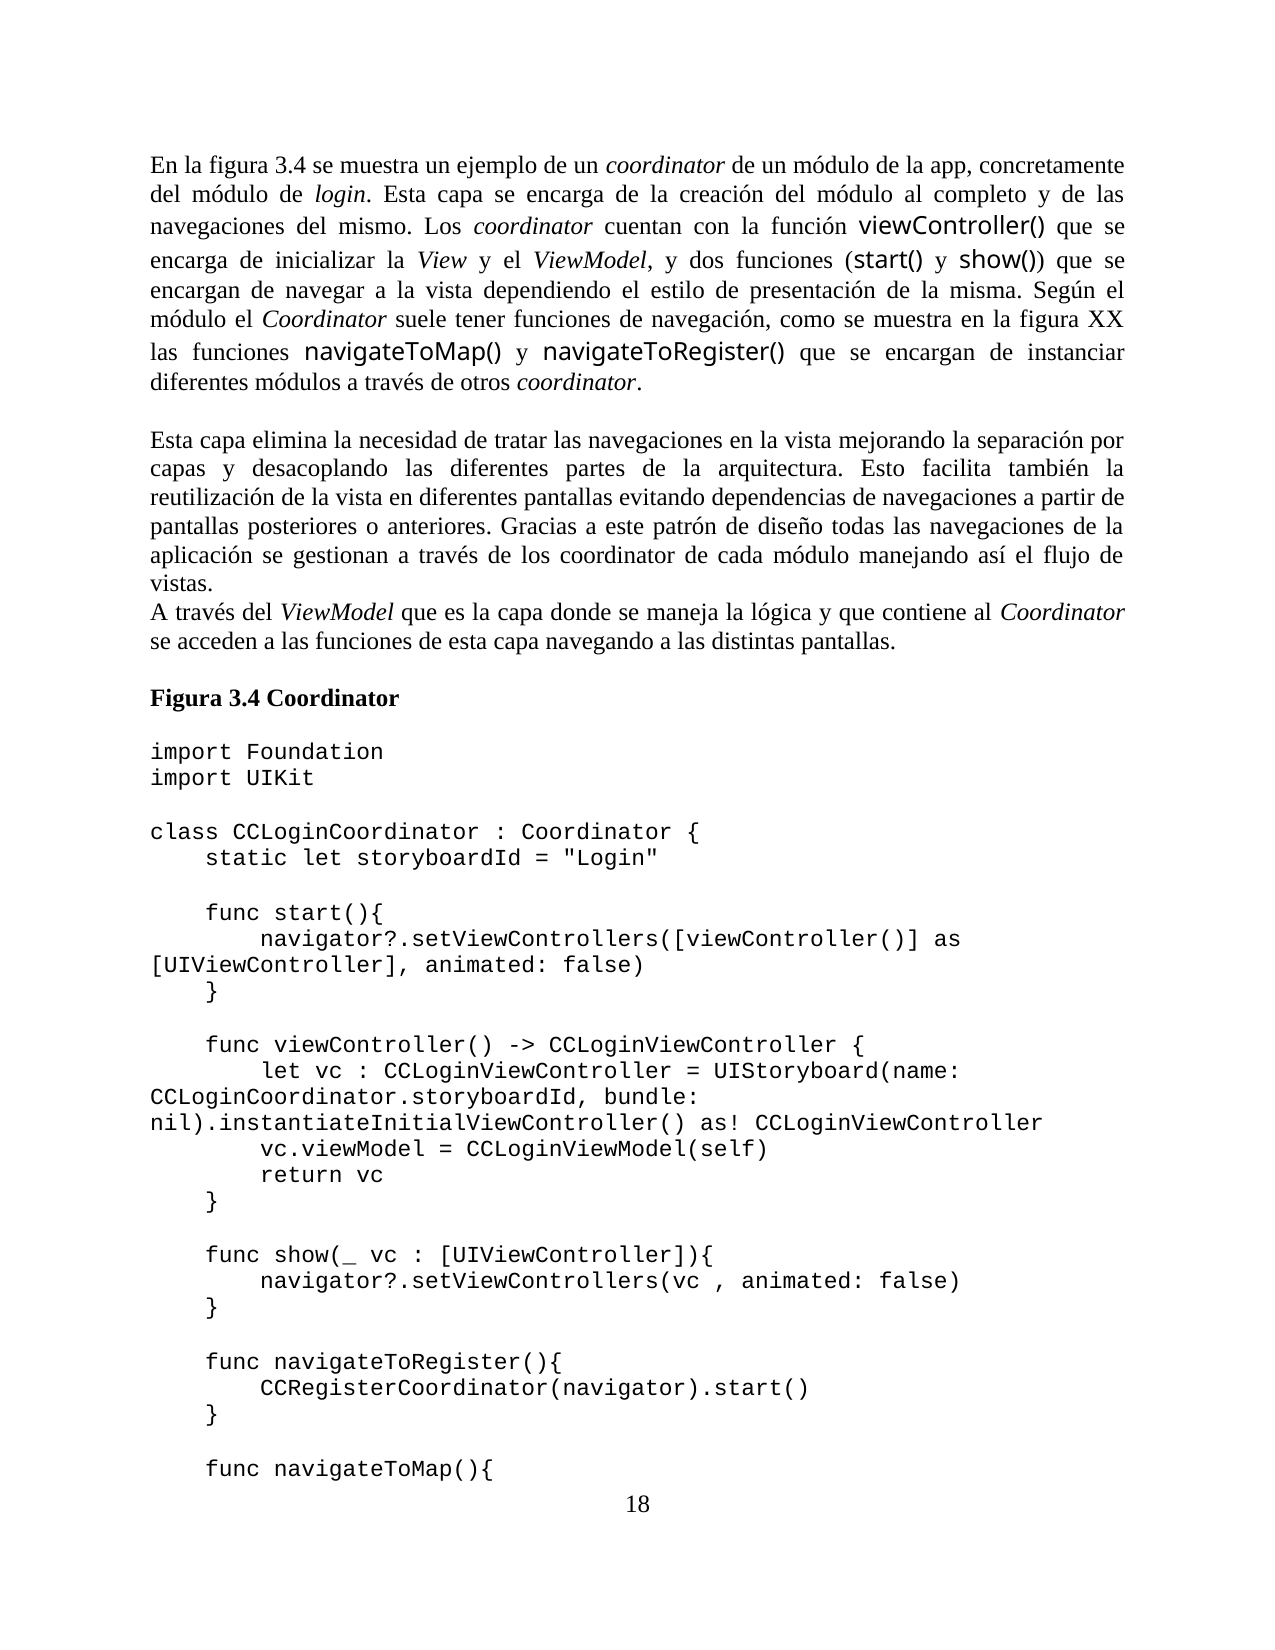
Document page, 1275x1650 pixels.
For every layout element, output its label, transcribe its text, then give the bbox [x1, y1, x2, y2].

text } [150, 1402, 1125, 1428]
text func navigateToRegister(){ [150, 1350, 1125, 1376]
text Esta capa elimina la necesidad de tratar las navegaciones en la vista mejorando la separación por capas y desacoplando las diferentes partes de la arquitectura. Esto facilita también la reutilización de la vista en diferentes pantallas evitando dependencias de navegaciones a partir de pantallas posteriores o anteriores. Gracias a este patrón de diseño todas las navegaciones de la aplicación se gestionan a través de los coordinator de cada módulo manejando así el flujo de vistas. [150, 425, 1125, 597]
text func navigateToMap(){ [150, 1457, 1125, 1483]
text vc.viewModel = CCLoginViewModel(self) [150, 1137, 1125, 1163]
text let vc : CCLoginViewController = UIStoryboard(name: CCLoginCoordinator.storyboardId, bundle: nil).instantiateInitialViewController() as! CCLoginViewController [150, 1059, 1125, 1137]
text CCRegisterCoordinator(navigator).start() [150, 1376, 1125, 1402]
text } [150, 1189, 1125, 1215]
text En la figura 3.4 se muestra un ejemplo de un coordinator de un módulo de la app, concretamente del módulo de login. Esta capa se encarga de la creación del módulo al completo y de las navegaciones del mismo. Los coordinator cuentan con la función viewController() que se encarga de inicializar la View y el ViewModel, y dos funciones (start() y show()) que se encargan de navegar a la vista dependiendo el estilo de presentación de la misma. Según el módulo el Coordinator suele tener funciones de navegación, como se muestra en la figura XX las funciones navigateToMap() y navigateToRegister() que se encargan de instanciar diferentes módulos a través de otros coordinator. [150, 150, 1125, 396]
text import UIKit [150, 766, 1125, 792]
text navigator?.setViewControllers(vc , animated: false) [150, 1270, 1125, 1296]
text A través del ViewModel que es la capa donde se maneja la lógica y que contiene al Coordinator se acceden a las funciones de esta capa navegando a las distintas pantallas. [150, 597, 1125, 655]
text Figura 3.4 Coordinator [150, 683, 1125, 712]
text } [150, 979, 1125, 1005]
text static let storyboardId = "Login" [150, 847, 1125, 873]
text func show(_ vc : [UIViewController]){ [150, 1244, 1125, 1270]
text return vc [150, 1163, 1125, 1189]
text navigator?.setViewControllers([viewController()] as [UIViewController], animated: false) [150, 927, 1125, 979]
text func start(){ [150, 901, 1125, 927]
text func viewController() -> CCLoginViewController { [150, 1033, 1125, 1059]
text } [150, 1296, 1125, 1322]
text import Foundation [150, 741, 1125, 766]
text class CCLoginCoordinator : Coordinator { [150, 821, 1125, 847]
